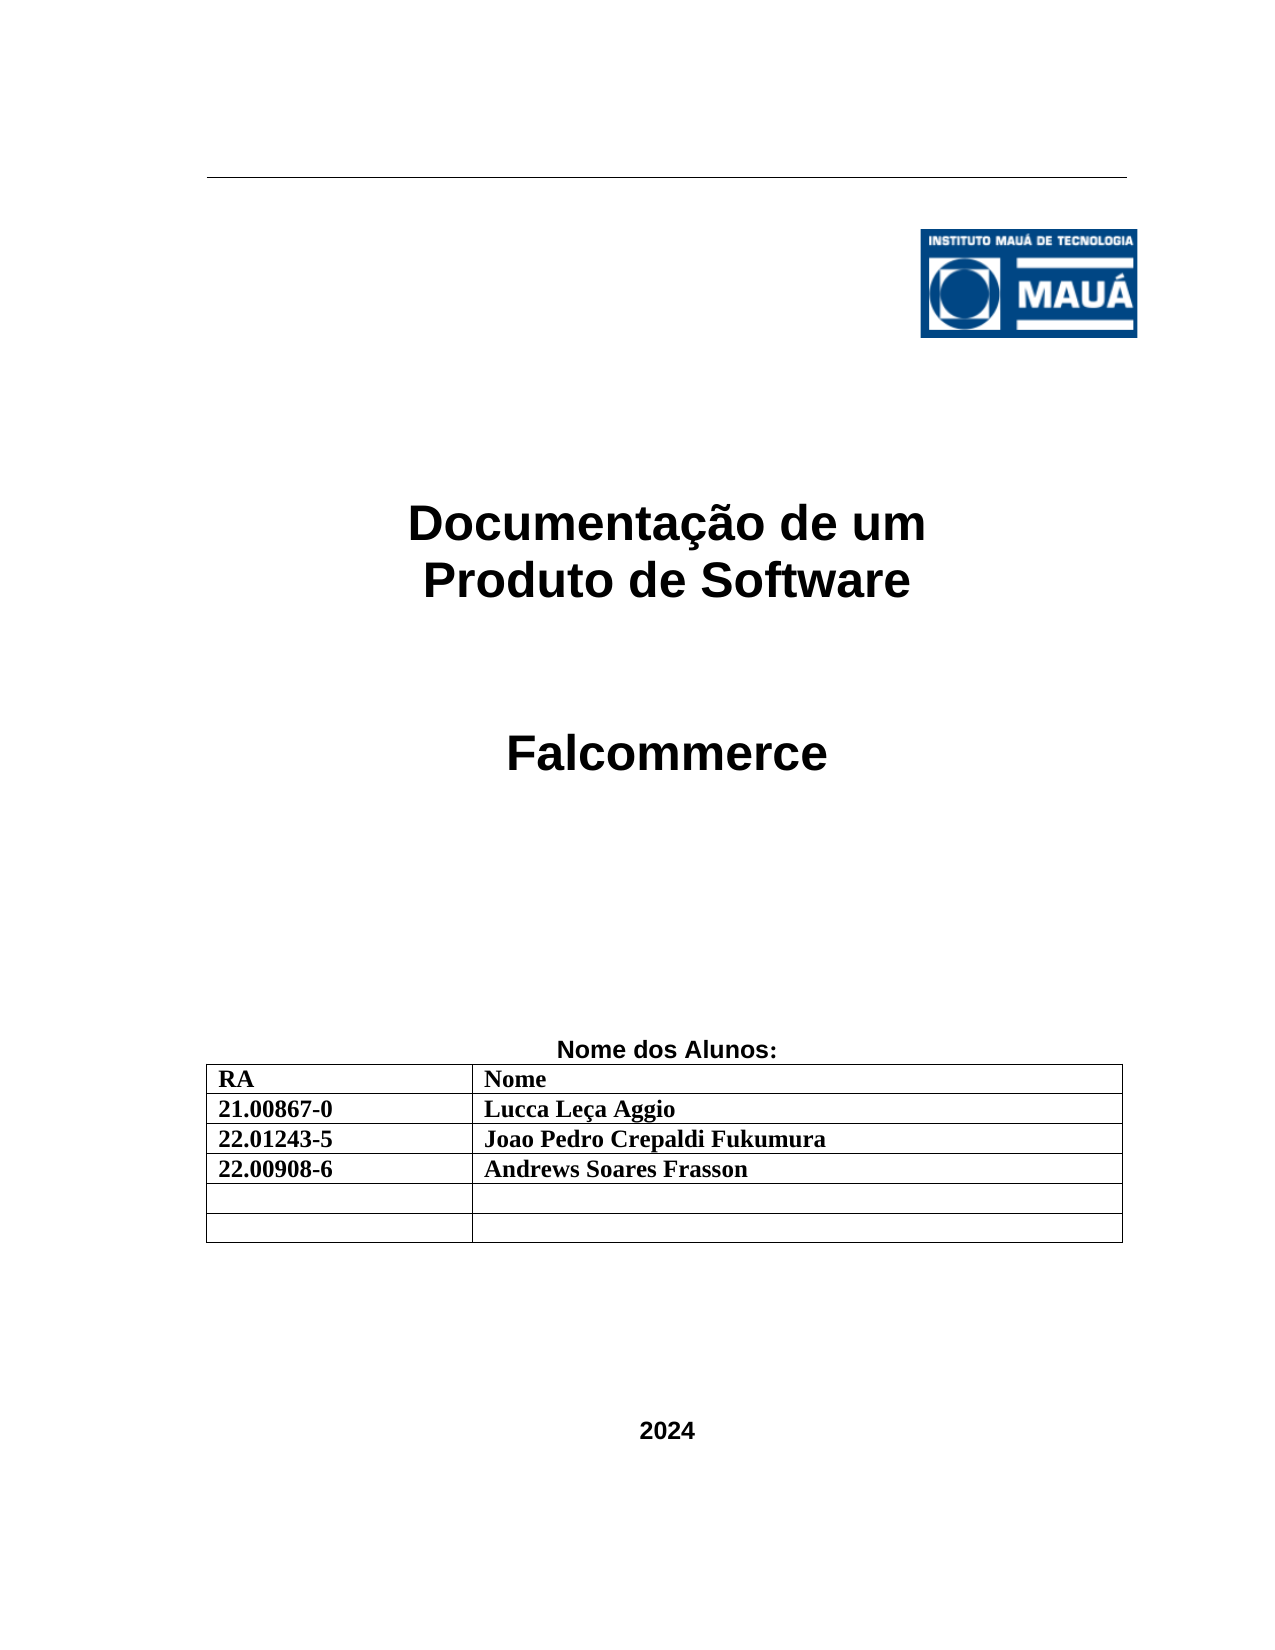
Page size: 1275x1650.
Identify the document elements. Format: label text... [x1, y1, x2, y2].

table_header Nome [473, 1065, 1122, 1093]
table_cell 22.01243-5 [207, 1124, 472, 1153]
text Produto de Software [207, 551, 1127, 608]
picture [920, 229, 1138, 338]
text Documentação de um [207, 493, 1127, 551]
table_cell [207, 1214, 472, 1242]
table_header RA [207, 1065, 472, 1093]
table_cell [473, 1214, 1122, 1242]
table_cell 21.00867-0 [207, 1094, 472, 1123]
text Falcommerce [207, 723, 1127, 781]
table_cell Andrews Soares Frasson [473, 1154, 1122, 1183]
table_cell Lucca Leça Aggio [473, 1094, 1122, 1123]
text 2024 [207, 1416, 1127, 1444]
text Nome dos Alunos: [207, 1034, 1127, 1063]
table_cell Joao Pedro Crepaldi Fukumura [473, 1124, 1122, 1153]
table_cell [207, 1184, 472, 1212]
table_cell 22.00908-6 [207, 1154, 472, 1183]
table_cell [473, 1184, 1122, 1212]
